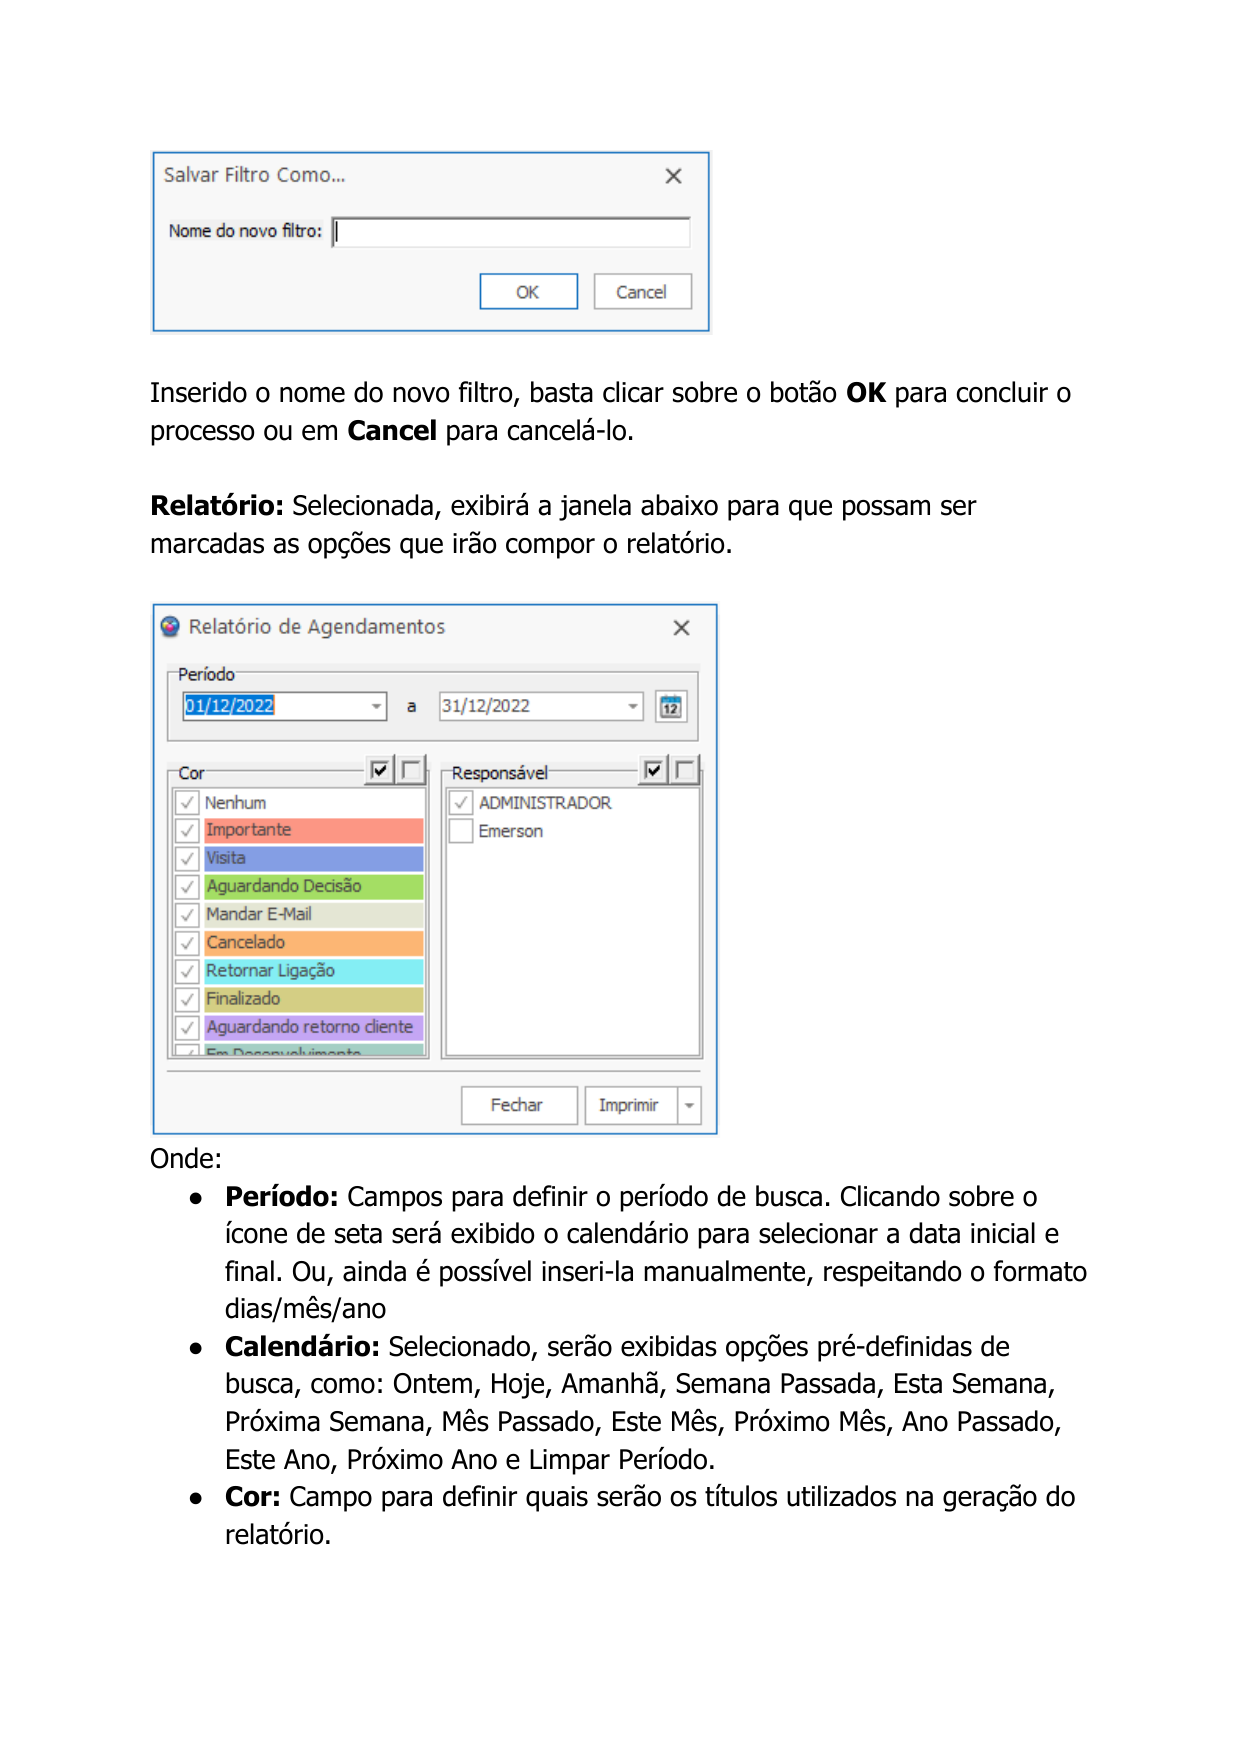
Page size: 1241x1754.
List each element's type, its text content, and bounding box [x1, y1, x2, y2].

picture [150, 601, 721, 1138]
list Calendário: Selecionado, serão exibidas opções pré-definidas de busca, como: Ontem, Hoje, Amanhã, Semana Passada, Esta Semana, Próxima Semana, Mês Passado, Este Mês, Próximo Mês, Ano Passado, Este Ano, Próximo Ano e Limpar Período. [187, 1329, 1090, 1475]
list Cor: Campo para definir quais serão os títulos utilizados na geração do relatório. [187, 1480, 1090, 1550]
list Período: Campos para definir o período de busca. Clicando sobre o ícone de seta será exibido o calendário para selecionar a data inicial e final. Ou, ainda é possível inseri-la manualmente, respeitando o formato dias/mês/ano [187, 1179, 1090, 1324]
picture [150, 150, 713, 335]
text Relatório: Selecionada, exibirá a janela abaixo para que possam ser marcadas as opções que irão compor o relatório. [150, 489, 1090, 559]
text Onde: [150, 1141, 1090, 1174]
text Inserido o nome do novo filtro, basta clicar sobre o botão OK para concluir o processo ou em Cancel para cancelá-lo. [150, 376, 1090, 446]
